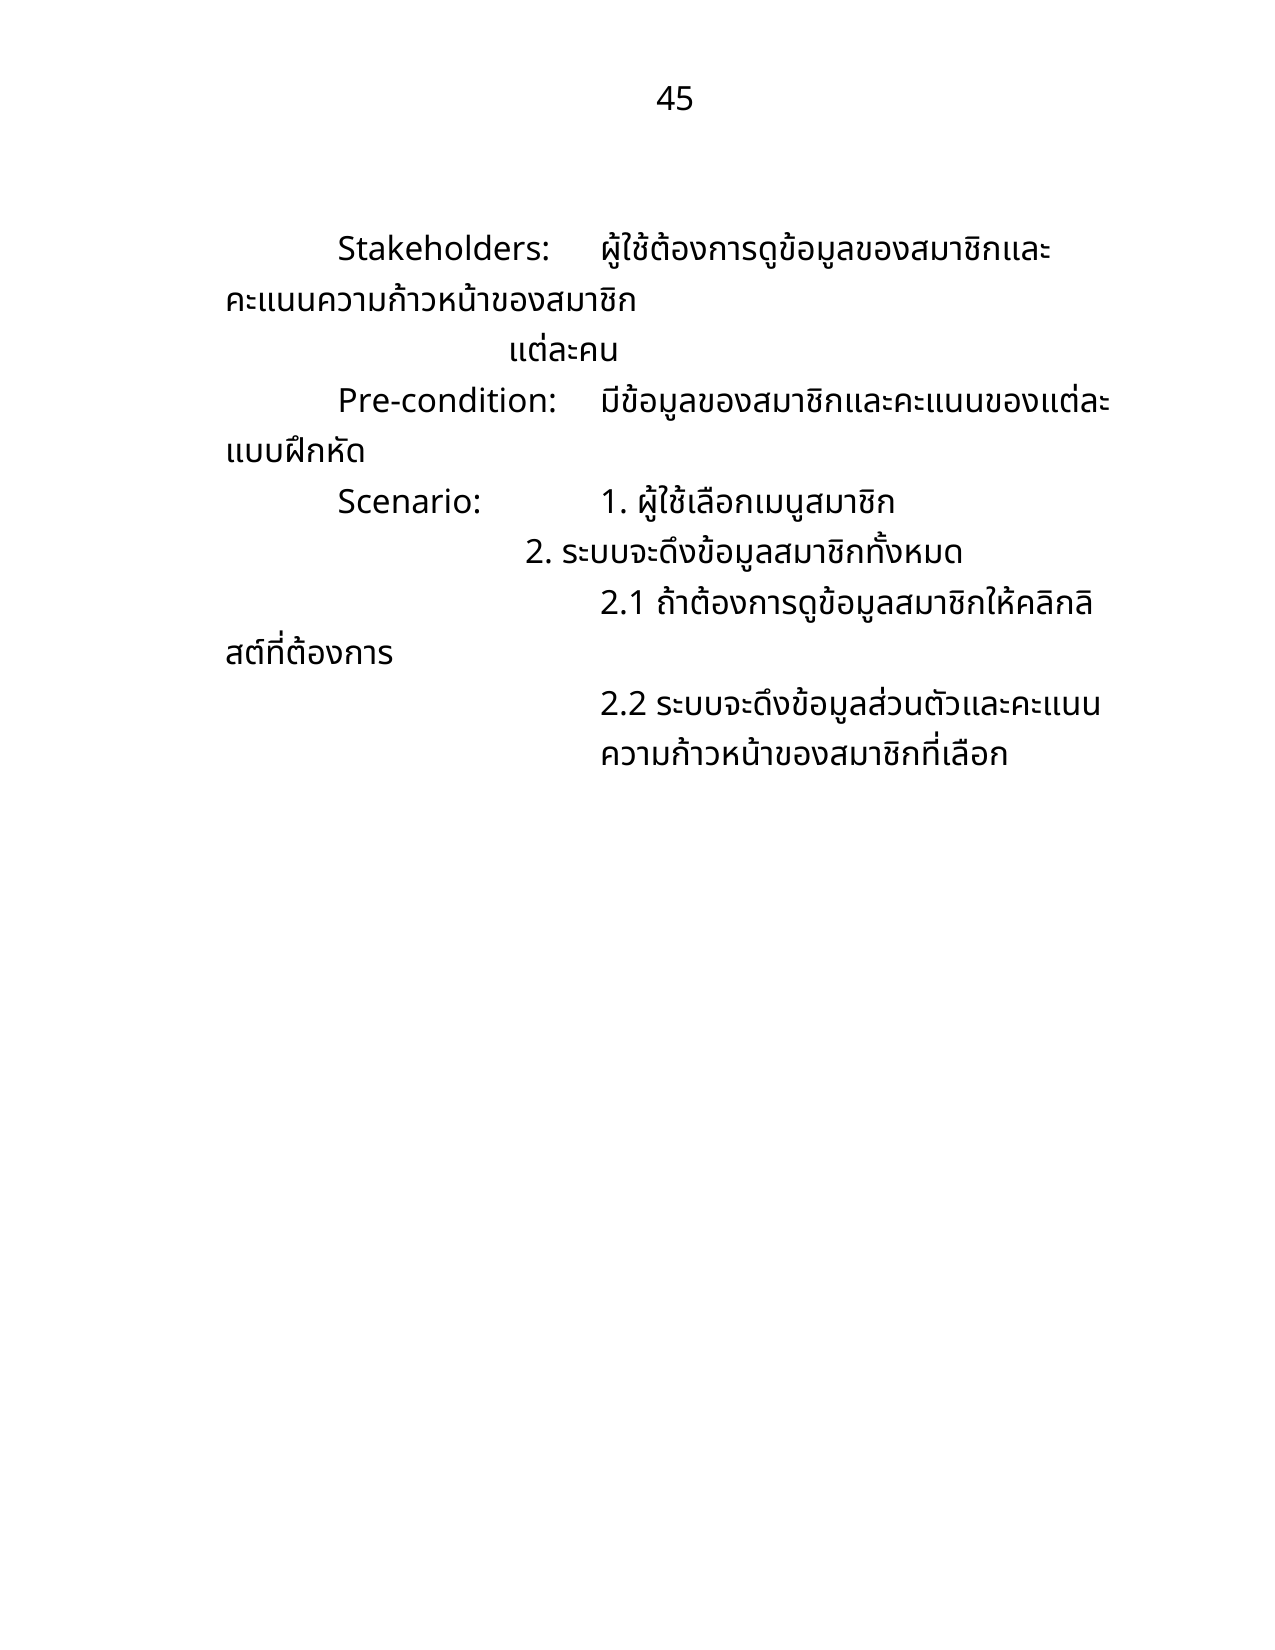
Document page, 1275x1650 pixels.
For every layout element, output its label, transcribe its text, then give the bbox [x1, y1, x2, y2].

text Pre-condition: มีข้อมูลของสมาชิกและคะแนนของแต่ละแบบฝึกหัด [225, 376, 1125, 477]
text Scenario: 1. ผู้ใช้เลือกเมนูสมาชิก [225, 477, 1125, 528]
text แต่ละคน [225, 326, 1125, 376]
text Stakeholders: ผู้ใช้ต้องการดูข้อมูลของสมาชิกและคะแนนความก้าวหน้าของสมาชิก [225, 225, 1125, 326]
text 2.2 ระบบจะดึงข้อมูลส่วนตัวและคะแนนความก้าวหน้าของสมาชิกที่เลือก [600, 680, 1125, 781]
text 2.1 ถ้าต้องการดูข้อมูลสมาชิกให้คลิกลิสต์ที่ต้องการ [225, 579, 1125, 680]
text 2. ระบบจะดึงข้อมูลสมาชิกทั้งหมด [225, 528, 1125, 579]
